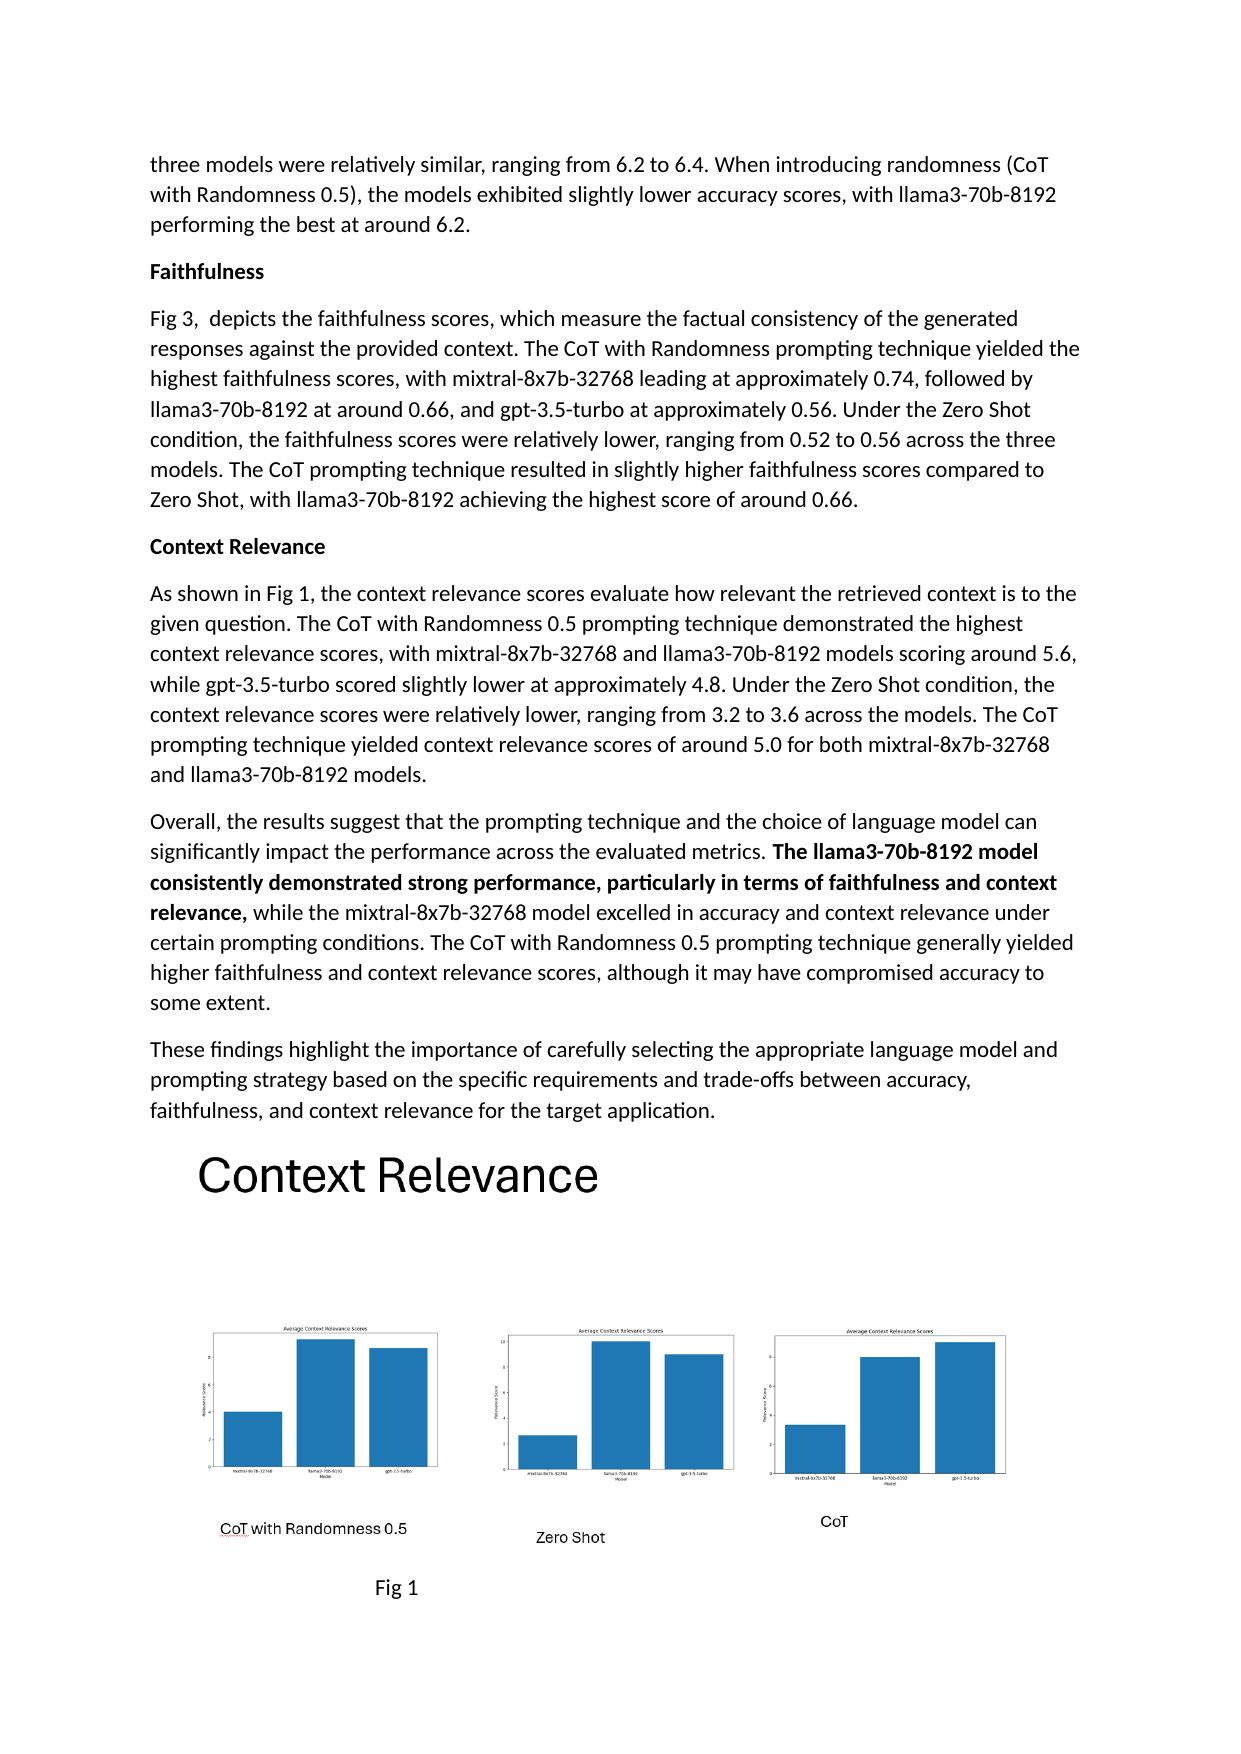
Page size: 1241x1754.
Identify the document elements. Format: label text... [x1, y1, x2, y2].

text Overall, the results suggest that the prompting technique and the choice of language model can significantly impact the performance across the evaluated metrics. The llama3-70b-8192 model consistently demonstrated strong performance, particularly in terms of faithfulness and context relevance, while the mixtral-8x7b-32768 model excelled in accuracy and context relevance under certain prompting conditions. The CoT with Randomness 0.5 prompting technique generally yielded higher faithfulness and context relevance scores, although it may have compromised accuracy to some extent. [150, 807, 1090, 1017]
text Context Relevance [150, 532, 1090, 560]
text Faithfulness [150, 257, 1090, 285]
text Fig 1 [150, 1573, 1090, 1601]
picture [150, 1142, 1091, 1554]
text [150, 150, 1090, 238]
text As shown in Fig 1, the context relevance scores evaluate how relevant the retrieved context is to the given question. The CoT with Randomness 0.5 prompting technique demonstrated the highest context relevance scores, with mixtral-8x7b-32768 and llama3-70b-8192 models scoring around 5.6, while gpt-3.5-turbo scored slightly lower at approximately 4.8. Under the Zero Shot condition, the context relevance scores were relatively lower, ranging from 3.2 to 3.6 across the models. The CoT prompting technique yielded context relevance scores of around 5.0 for both mixtral-8x7b-32768 and llama3-70b-8192 models. [150, 579, 1090, 788]
text These findings highlight the importance of carefully selecting the appropriate language model and prompting strategy based on the specific requirements and trade-offs between accuracy, faithfulness, and context relevance for the target application. [150, 1035, 1090, 1124]
text Fig 3, depicts the faithfulness scores, which measure the factual consistency of the generated responses against the provided context. The CoT with Randomness prompting technique yielded the highest faithfulness scores, with mixtral-8x7b-32768 leading at approximately 0.74, followed by llama3-70b-8192 at around 0.66, and gpt-3.5-turbo at approximately 0.56. Under the Zero Shot condition, the faithfulness scores were relatively lower, ranging from 0.52 to 0.56 across the three models. The CoT prompting technique resulted in slightly higher faithfulness scores compared to Zero Shot, with llama3-70b-8192 achieving the highest score of around 0.66. [150, 304, 1090, 513]
